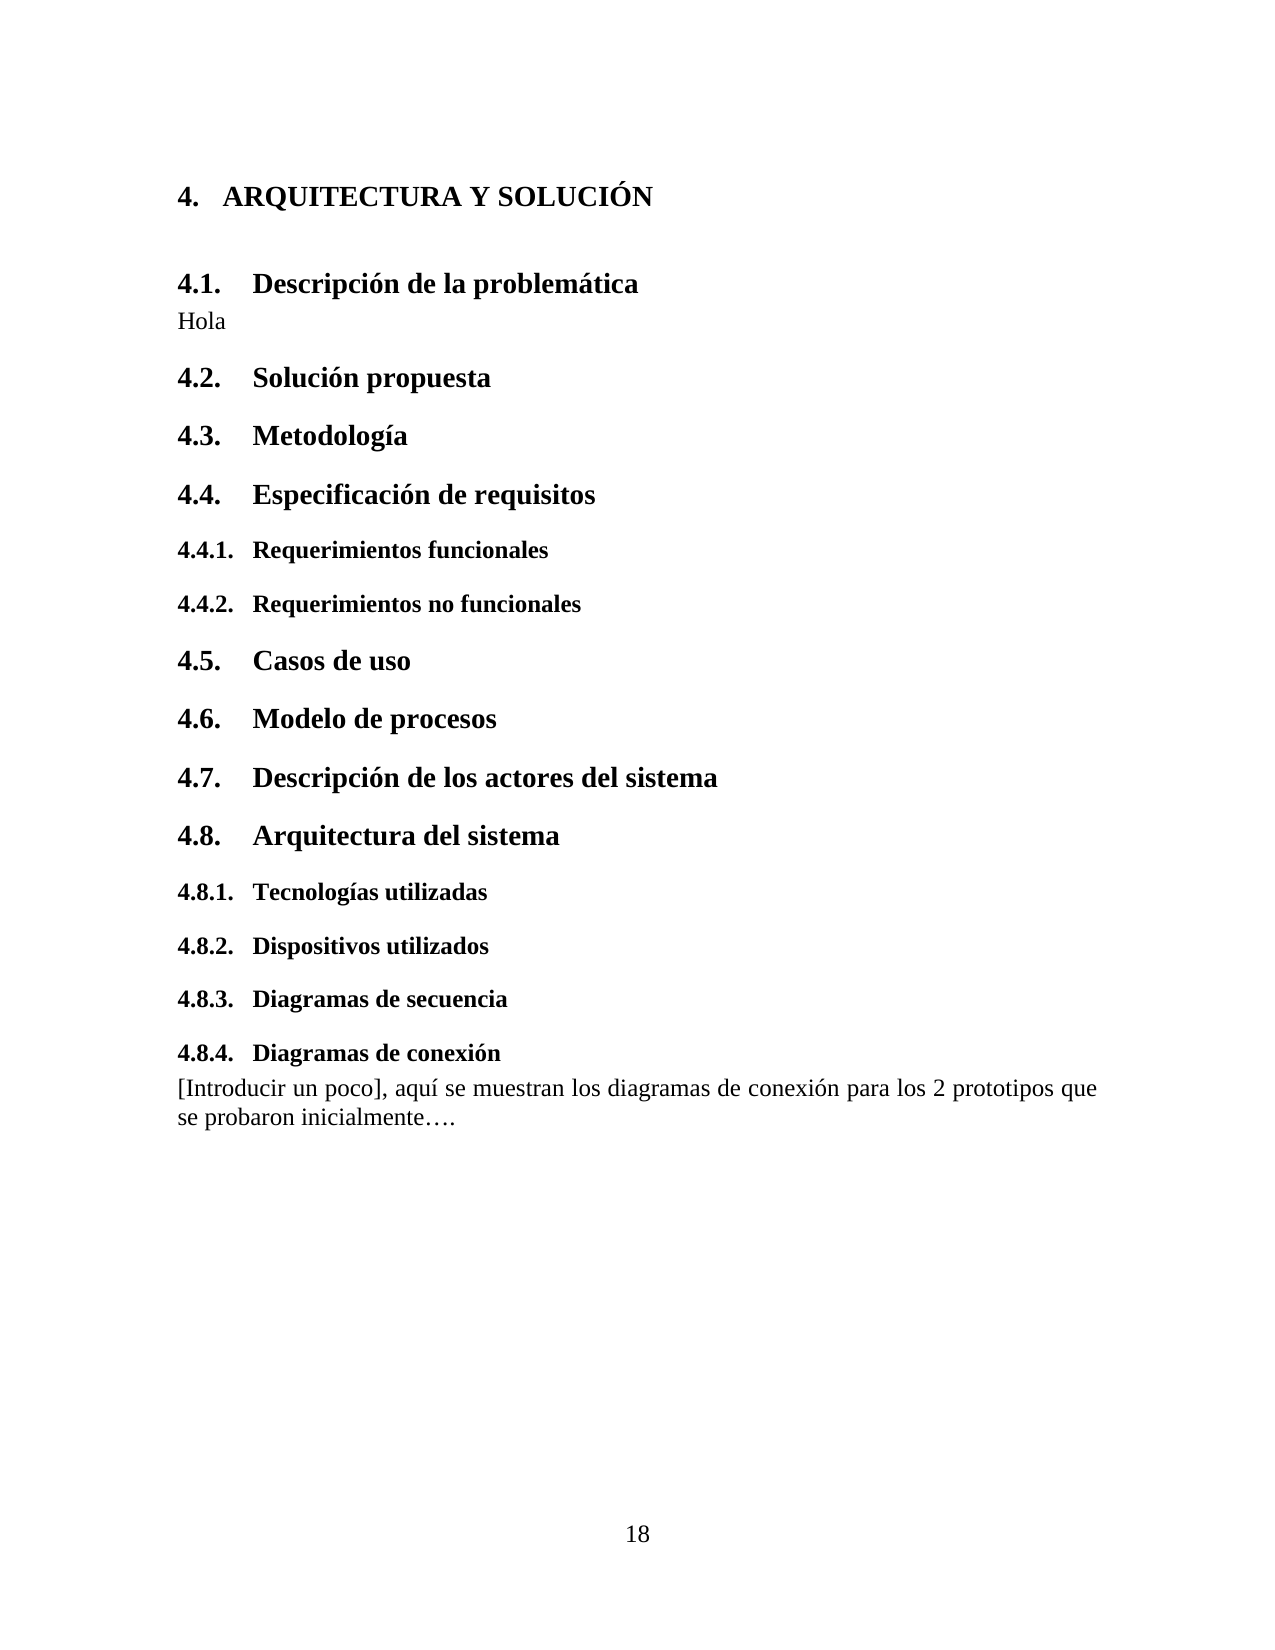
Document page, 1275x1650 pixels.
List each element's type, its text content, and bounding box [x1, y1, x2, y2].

subtitle Modelo de procesos [177, 701, 1098, 735]
text [Introducir un poco], aquí se muestran los diagramas de conexión para los 2 prototipos que se probaron inicialmente…. [177, 1073, 1098, 1131]
subtitle Descripción de los actores del sistema [177, 760, 1098, 793]
text Hola [177, 306, 1098, 335]
subtitle Diagramas de conexión [177, 1038, 1098, 1067]
subtitle Descripción de la problemática [177, 266, 1098, 300]
subtitle Tecnologías utilizadas [177, 877, 1098, 906]
subtitle Solución propuesta [177, 360, 1098, 393]
subtitle Requerimientos funcionales [177, 535, 1098, 564]
subtitle Requerimientos no funcionales [177, 589, 1098, 618]
subtitle Dispositivos utilizados [177, 931, 1098, 959]
subtitle Metodología [177, 418, 1098, 452]
subtitle Casos de uso [177, 643, 1098, 676]
subtitle Arquitectura del sistema [177, 818, 1098, 852]
subtitle Arquitectura y solución [177, 179, 1098, 212]
subtitle Diagramas de secuencia [177, 984, 1098, 1013]
subtitle Especificación de requisitos [177, 477, 1098, 510]
